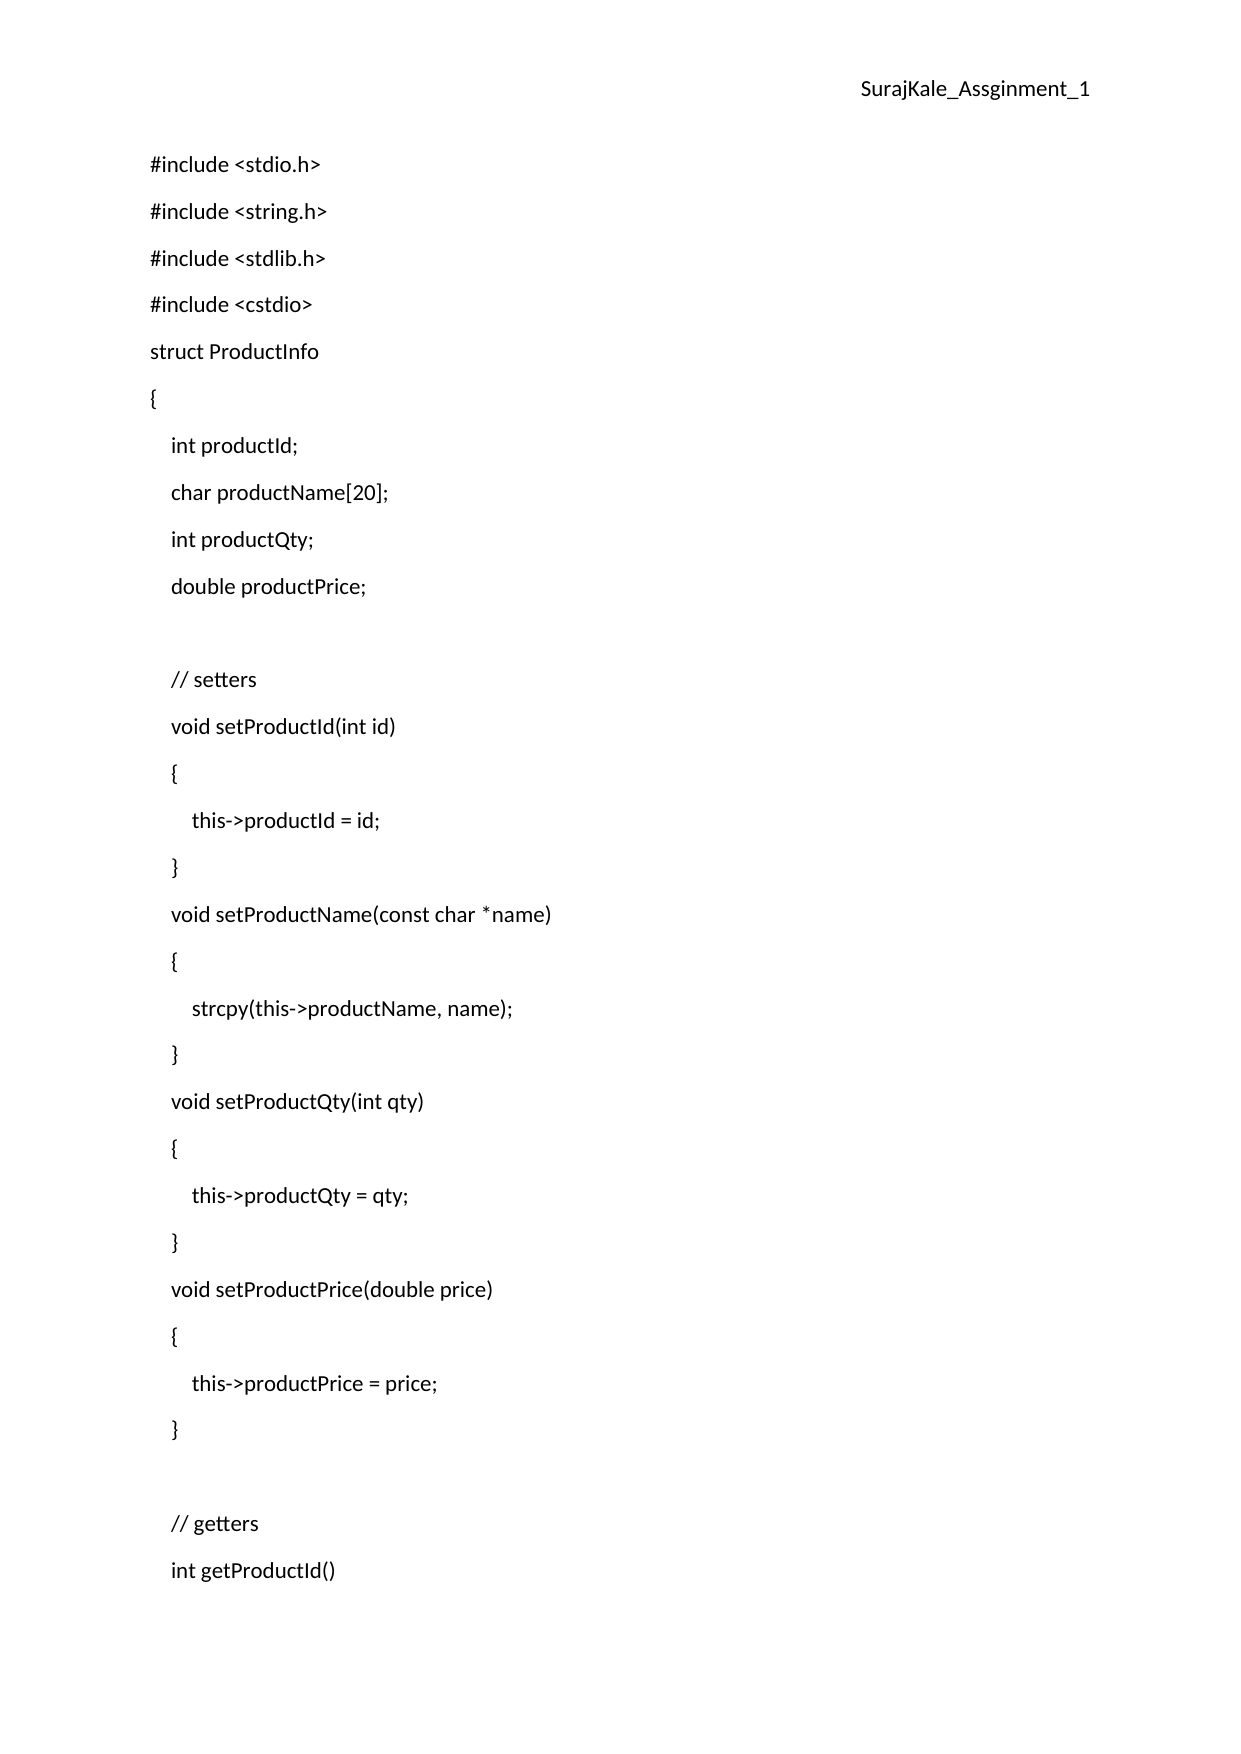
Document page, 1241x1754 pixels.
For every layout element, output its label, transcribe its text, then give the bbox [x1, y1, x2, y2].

text } [150, 853, 1090, 881]
text #include <string.h> [150, 197, 1090, 225]
text int getProductId() [150, 1556, 1090, 1584]
text struct ProductInfo [150, 337, 1090, 366]
text { [150, 947, 1090, 975]
text this->productPrice = price; [150, 1369, 1090, 1397]
text { [150, 1322, 1090, 1350]
text this->productId = id; [150, 806, 1090, 834]
text strcpy(this->productName, name); [150, 994, 1090, 1022]
text } [150, 1228, 1090, 1256]
text } [150, 1041, 1090, 1069]
text double productPrice; [150, 572, 1090, 600]
text int productQty; [150, 525, 1090, 553]
text #include <cstdio> [150, 291, 1090, 319]
text void setProductId(int id) [150, 712, 1090, 741]
text char productName[20]; [150, 478, 1090, 506]
text int productId; [150, 431, 1090, 459]
text #include <stdlib.h> [150, 244, 1090, 272]
text this->productQty = qty; [150, 1181, 1090, 1209]
text } [150, 1416, 1090, 1444]
text void setProductPrice(double price) [150, 1275, 1090, 1303]
text #include <stdio.h> [150, 150, 1090, 178]
text { [150, 1134, 1090, 1162]
text void setProductQty(int qty) [150, 1087, 1090, 1116]
text void setProductName(const char *name) [150, 900, 1090, 928]
text { [150, 759, 1090, 787]
text // setters [150, 666, 1090, 694]
text // getters [150, 1509, 1090, 1537]
text { [150, 384, 1090, 412]
